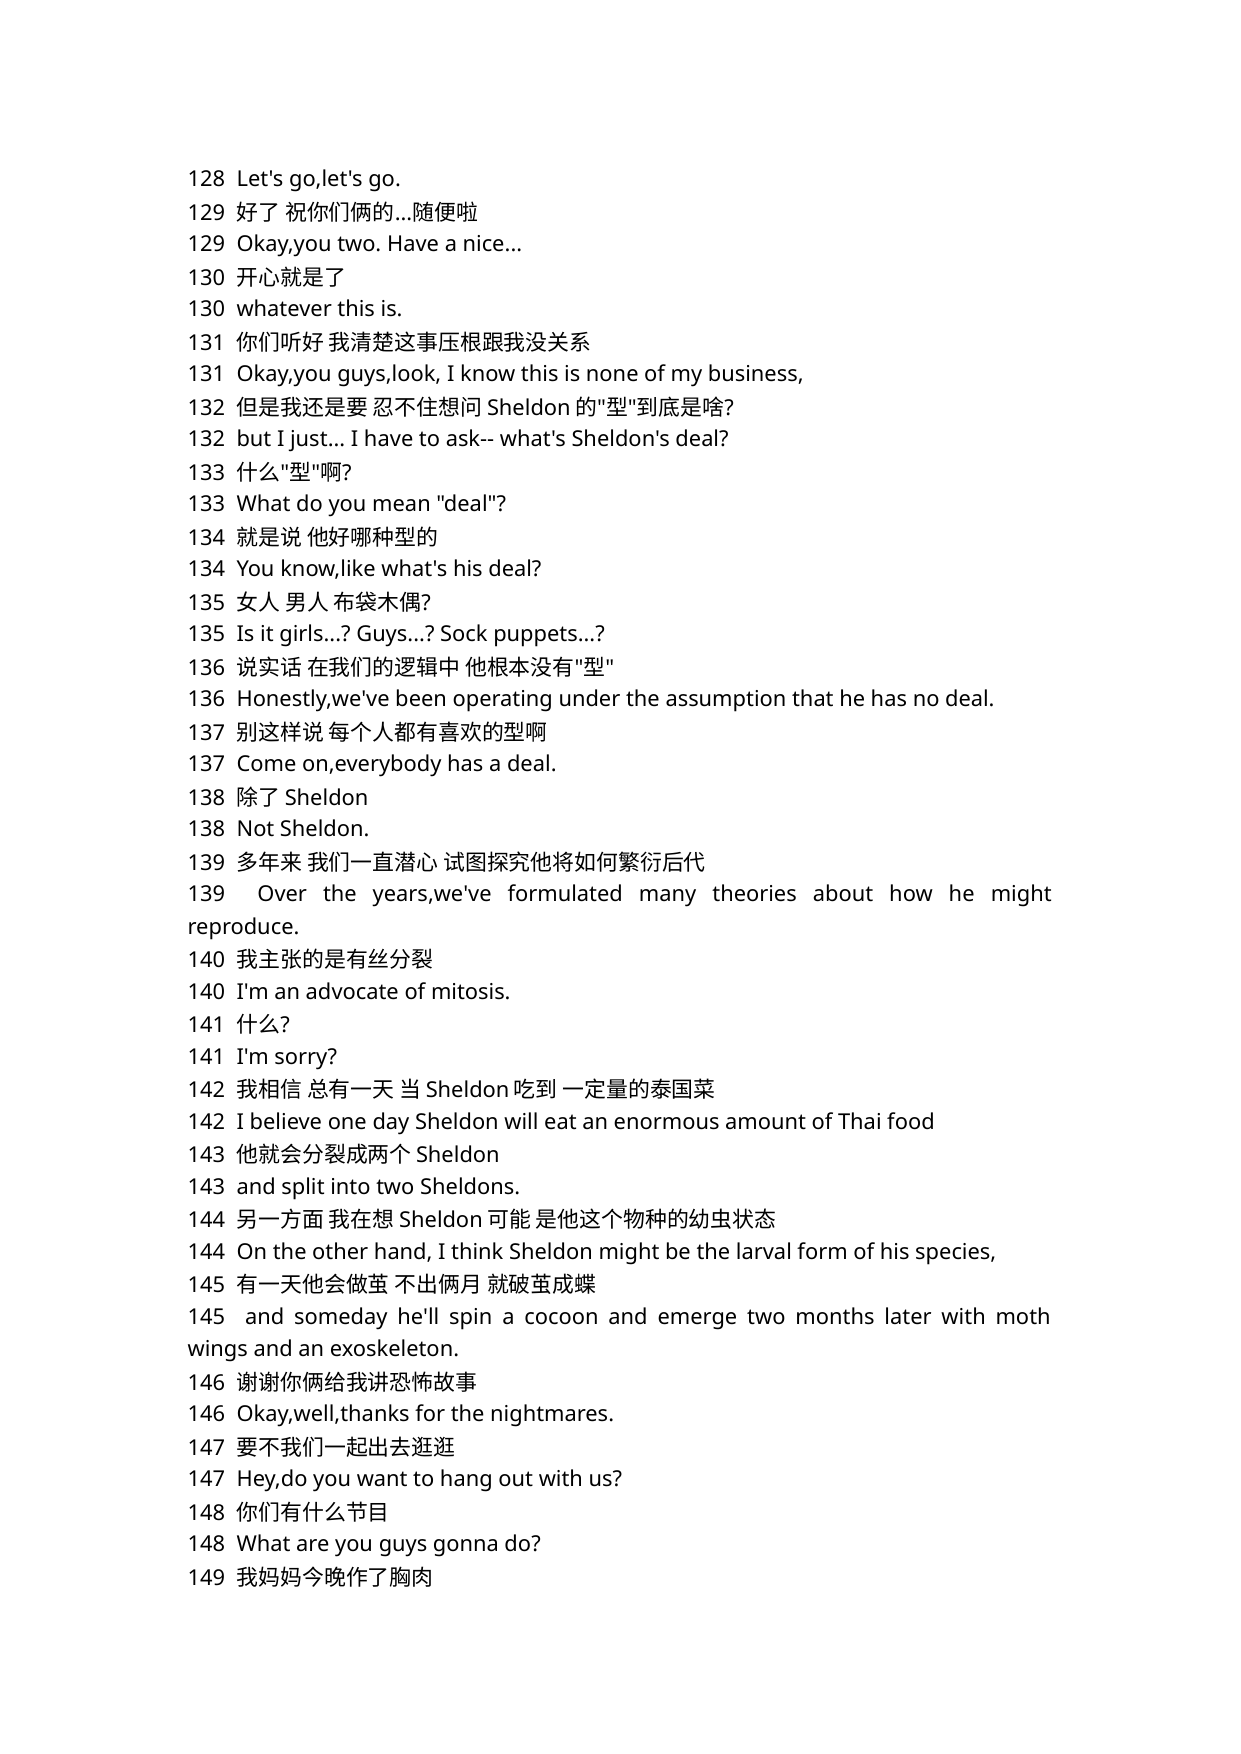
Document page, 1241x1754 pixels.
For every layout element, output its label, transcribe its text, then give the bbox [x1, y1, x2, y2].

text 139 多年来 我们一直潜心 试图探究他将如何繁衍后代 [187, 844, 1053, 877]
text 144 On the other hand, I think Sheldon might be the larval form of his species, [187, 1234, 1053, 1267]
text 132 but I just... I have to ask-- what's Sheldon's deal? [187, 422, 1053, 454]
text 135 女人 男人 布袋木偶? [187, 584, 1053, 617]
text 134 You know,like what's his deal? [187, 552, 1053, 584]
text 129 Okay,you two. Have a nice... [187, 227, 1053, 259]
text 148 你们有什么节目 [187, 1494, 1053, 1527]
text 129 好了 祝你们俩的...随便啦 [187, 194, 1053, 227]
text 136 说实话 在我们的逻辑中 他根本没有"型" [187, 649, 1053, 682]
text 132 但是我还是要 忍不住想问 Sheldon的"型"到底是啥? [187, 389, 1053, 422]
text 143 他就会分裂成两个Sheldon [187, 1137, 1053, 1169]
text 143 and split into two Sheldons. [187, 1169, 1053, 1202]
text 140 I'm an advocate of mitosis. [187, 974, 1053, 1007]
text 137 别这样说 每个人都有喜欢的型啊 [187, 714, 1053, 747]
text 134 就是说 他好哪种型的 [187, 519, 1053, 552]
text 139 Over the years,we've formulated many theories about how he might reproduce. [187, 877, 1053, 942]
text 133 什么"型"啊? [187, 454, 1053, 487]
text 135 Is it girls...? Guys...? Sock puppets...? [187, 617, 1053, 649]
text 138 Not Sheldon. [187, 812, 1053, 844]
text 137 Come on,everybody has a deal. [187, 747, 1053, 779]
text 131 Okay,you guys,look, I know this is none of my business, [187, 357, 1053, 389]
text 141 什么? [187, 1007, 1053, 1039]
text 133 What do you mean "deal"? [187, 487, 1053, 519]
text 131 你们听好 我清楚这事压根跟我没关系 [187, 324, 1053, 357]
text 136 Honestly,we've been operating under the assumption that he has no deal. [187, 682, 1053, 714]
text 147 要不我们一起出去逛逛 [187, 1429, 1053, 1462]
text 145 有一天他会做茧 不出俩月 就破茧成蝶 [187, 1267, 1053, 1299]
text 138 除了Sheldon [187, 779, 1053, 812]
text 145 and someday he'll spin a cocoon and emerge two months later with moth wings and an exoskeleton. [187, 1299, 1053, 1364]
text 130 开心就是了 [187, 259, 1053, 292]
text 144 另一方面 我在想Sheldon可能 是他这个物种的幼虫状态 [187, 1202, 1053, 1234]
text 146 谢谢你俩给我讲恐怖故事 [187, 1364, 1053, 1397]
text 140 我主张的是有丝分裂 [187, 942, 1053, 974]
text 142 我相信 总有一天 当Sheldon吃到 一定量的泰国菜 [187, 1072, 1053, 1104]
text 130 whatever this is. [187, 292, 1053, 324]
text 142 I believe one day Sheldon will eat an enormous amount of Thai food [187, 1104, 1053, 1137]
text 141 I'm sorry? [187, 1039, 1053, 1072]
text 148 What are you guys gonna do? [187, 1527, 1053, 1559]
text 147 Hey,do you want to hang out with us? [187, 1462, 1053, 1494]
text 149 我妈妈今晚作了胸肉 [187, 1559, 1053, 1592]
text 146 Okay,well,thanks for the nightmares. [187, 1397, 1053, 1429]
text 128 Let's go,let's go. [187, 162, 1053, 194]
